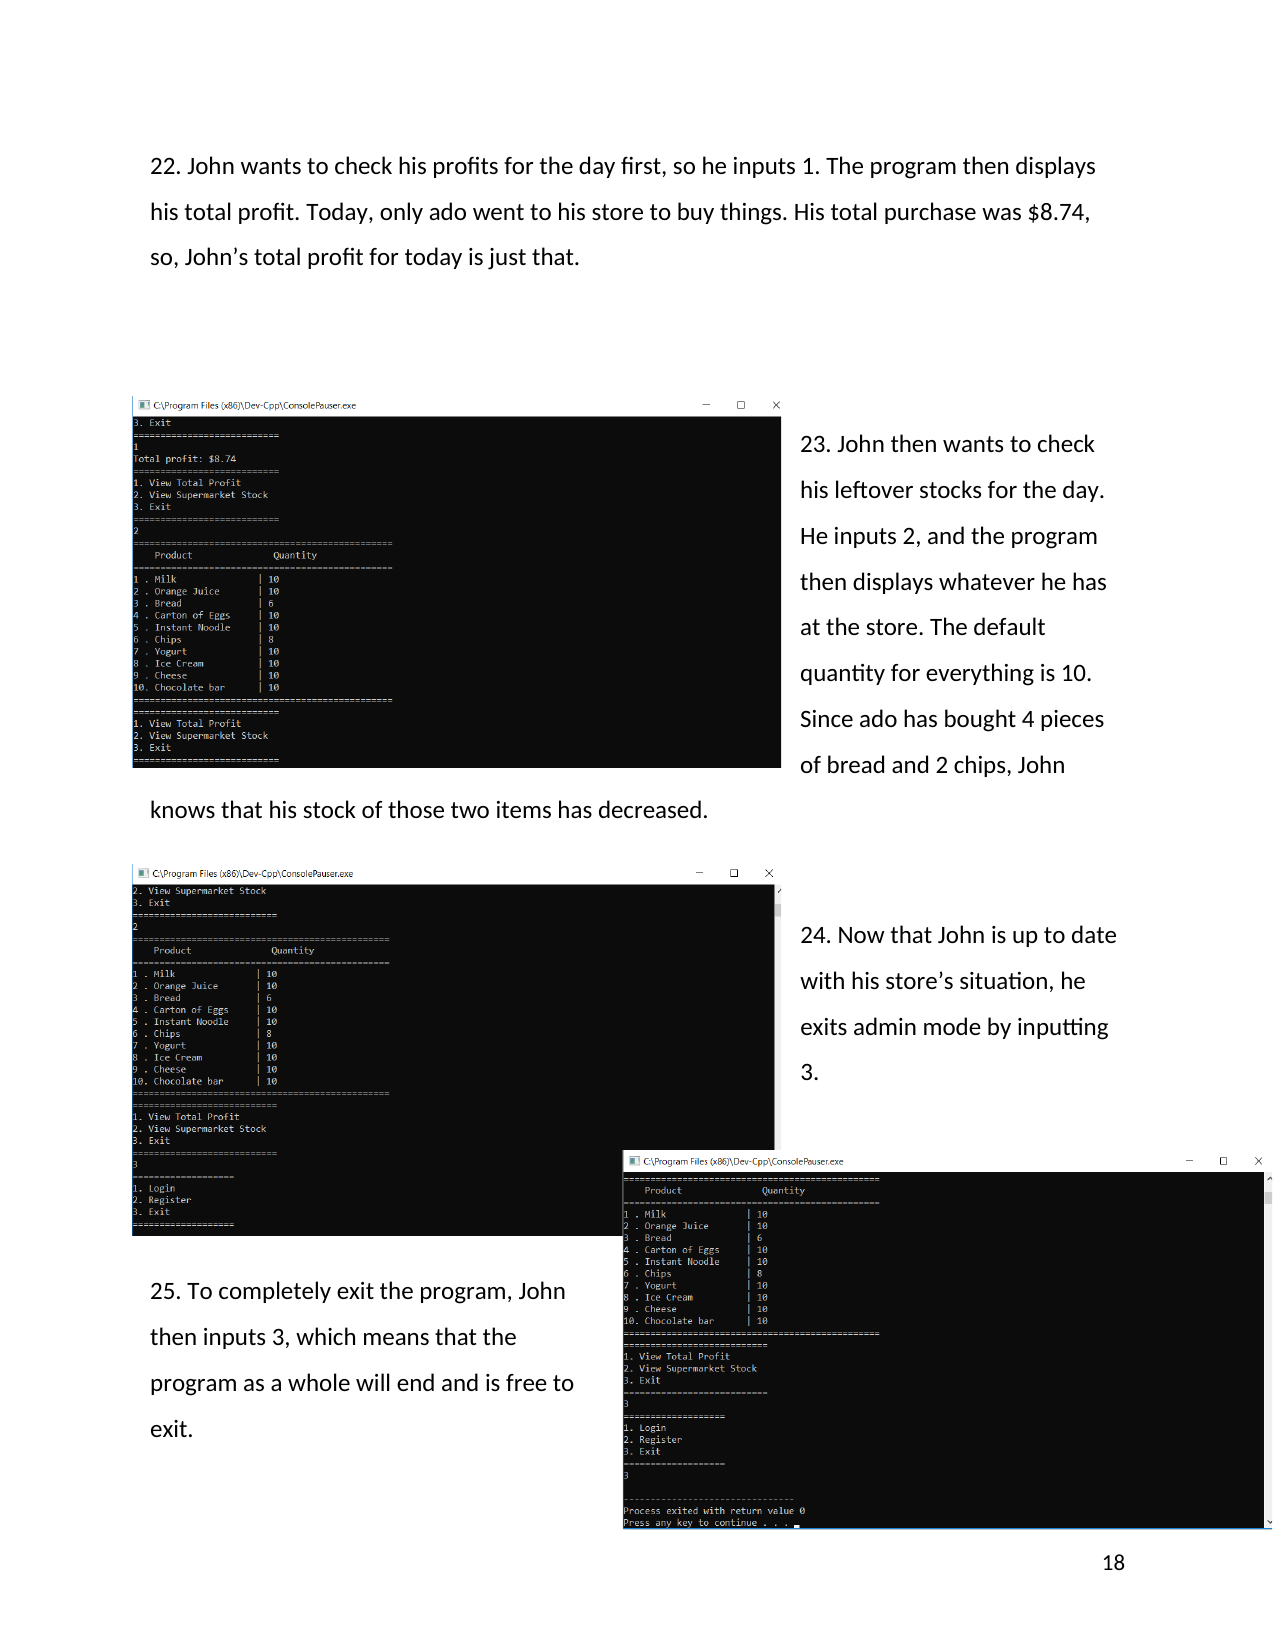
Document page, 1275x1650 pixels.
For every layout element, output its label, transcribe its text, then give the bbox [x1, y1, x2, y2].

picture [131, 396, 782, 767]
picture [131, 864, 1272, 1529]
text 25. To completely exit the program, John then inputs 3, which means that the program as a whole will end and is free to exit. [150, 1276, 622, 1443]
text 24. Now that John is up to date with his store’s situation, he exits admin mode by inputting 3. [781, 919, 1125, 1087]
text 22. John wants to check his profits for the day first, so he inputs 1. The program then displays his total profit. Today, only ado went to his store to buy things. His total purchase was $8.74, so, John’s total profit for today is just that. [150, 150, 1125, 272]
